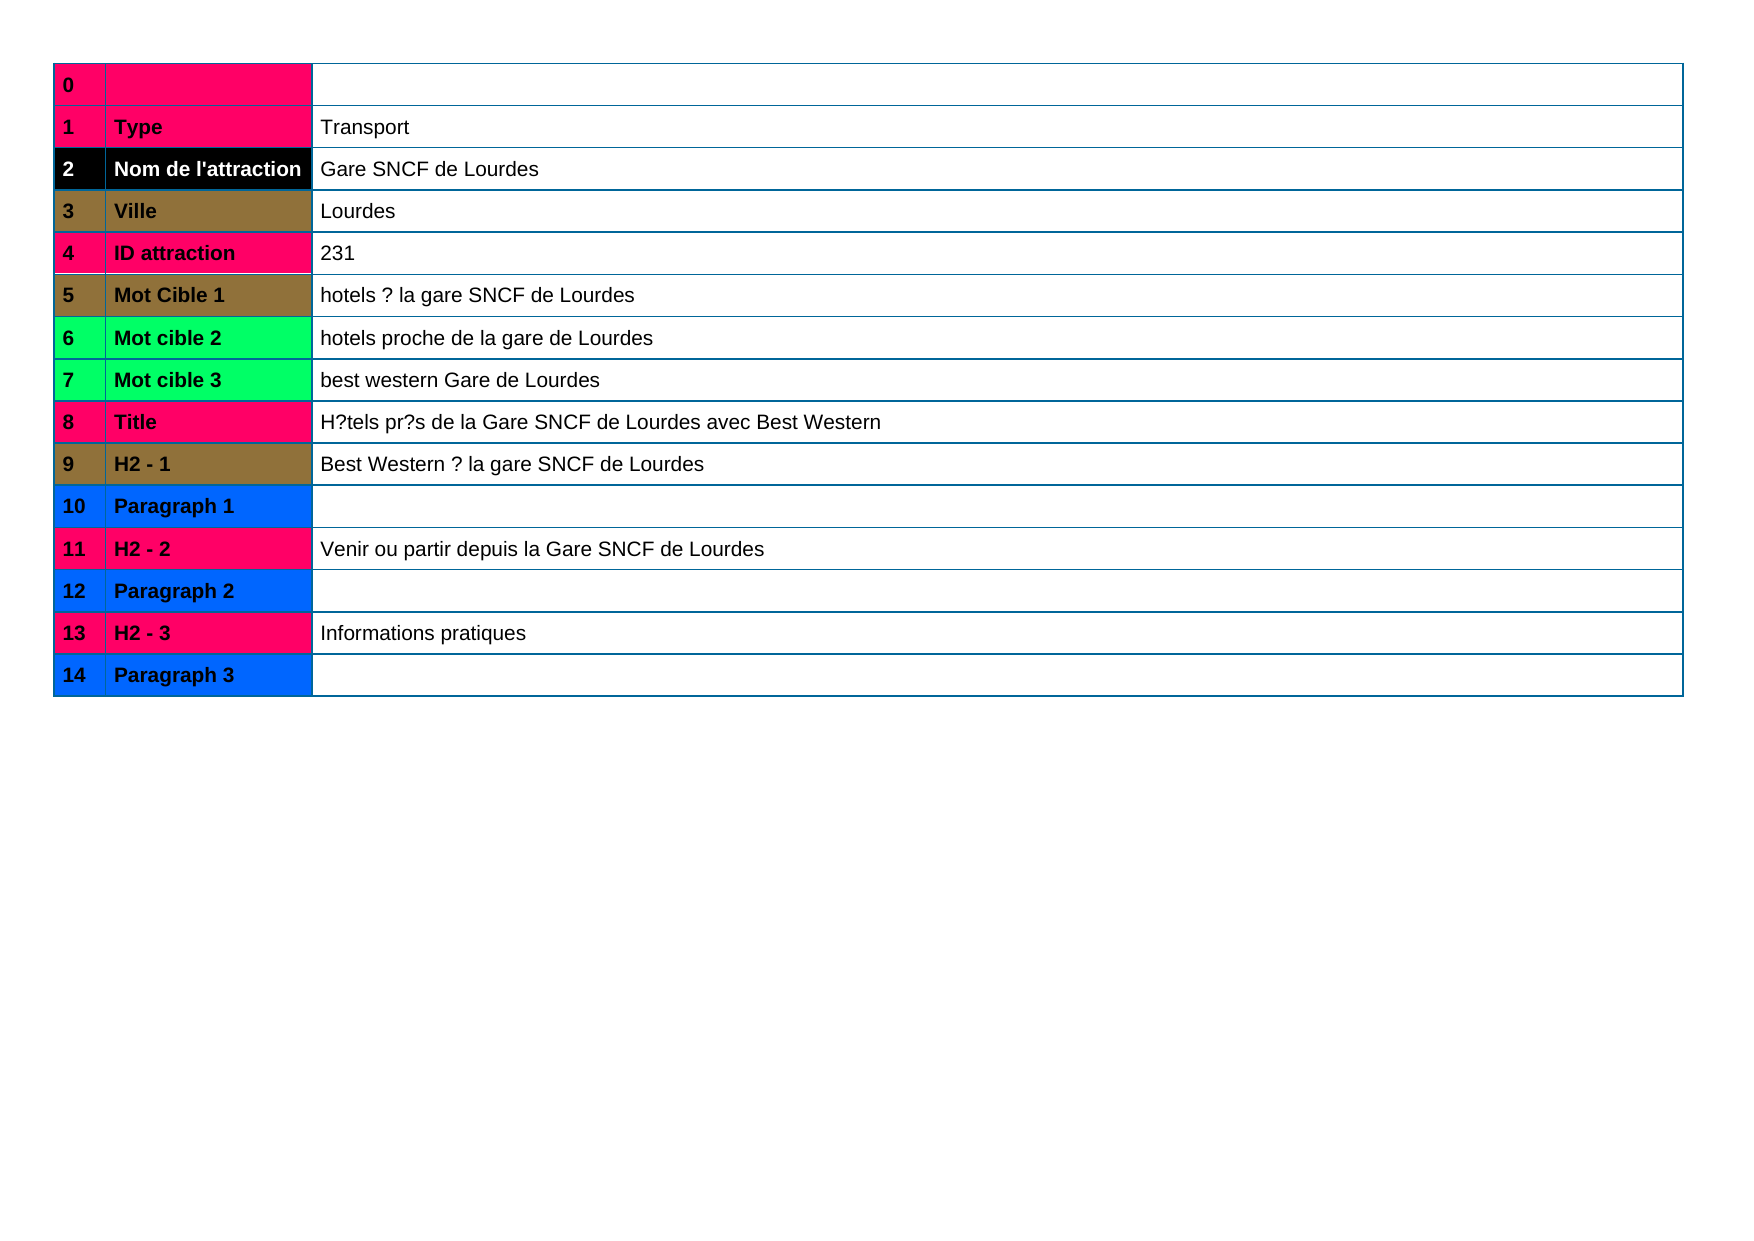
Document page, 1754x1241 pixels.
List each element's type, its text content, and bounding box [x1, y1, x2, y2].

table_cell H?tels pr?s de la Gare SNCF de Lourdes avec Best Western [313, 402, 1682, 442]
table_cell 7 [55, 360, 105, 400]
table_cell [313, 570, 1682, 611]
table_header [106, 64, 311, 105]
table_cell Best Western ? la gare SNCF de Lourdes [313, 444, 1682, 484]
table_cell H2 - 3 [106, 613, 311, 653]
table_cell 14 [55, 655, 105, 695]
table_cell 8 [55, 402, 105, 442]
table_cell 9 [55, 444, 105, 484]
table_cell H2 - 1 [106, 444, 311, 484]
table_cell Lourdes [313, 191, 1682, 231]
table_header 0 [55, 64, 105, 105]
table_cell 6 [55, 317, 105, 358]
table_cell hotels proche de la gare de Lourdes [313, 317, 1682, 358]
table_cell Paragraph 3 [106, 655, 311, 695]
table_cell [313, 486, 1682, 527]
table_cell Venir ou partir depuis la Gare SNCF de Lourdes [313, 528, 1682, 569]
table_cell Ville [106, 191, 311, 231]
table_cell 11 [55, 528, 105, 569]
table_cell 231 [313, 233, 1682, 273]
table_cell Transport [313, 106, 1682, 147]
table_cell Paragraph 1 [106, 486, 311, 527]
table_cell best western Gare de Lourdes [313, 360, 1682, 400]
table_cell Type [106, 106, 311, 147]
table_cell 4 [55, 233, 105, 273]
table_cell Mot cible 2 [106, 317, 311, 358]
table_cell 13 [55, 613, 105, 653]
table_cell 2 [55, 148, 105, 189]
table_cell 5 [55, 275, 105, 316]
table_cell Mot Cible 1 [106, 275, 311, 316]
table_cell Informations pratiques [313, 613, 1682, 653]
table_cell 12 [55, 570, 105, 611]
table_cell Title [106, 402, 311, 442]
table_cell hotels ? la gare SNCF de Lourdes [313, 275, 1682, 316]
table_cell Gare SNCF de Lourdes [313, 148, 1682, 189]
table_cell 10 [55, 486, 105, 527]
table_cell Nom de l'attraction [106, 148, 311, 189]
table_cell ID attraction [106, 233, 311, 273]
table_cell 1 [55, 106, 105, 147]
table_cell H2 - 2 [106, 528, 311, 569]
table_cell Mot cible 3 [106, 360, 311, 400]
table_cell 3 [55, 191, 105, 231]
table_cell [313, 655, 1682, 695]
table_cell Paragraph 2 [106, 570, 311, 611]
table_header [313, 64, 1682, 105]
